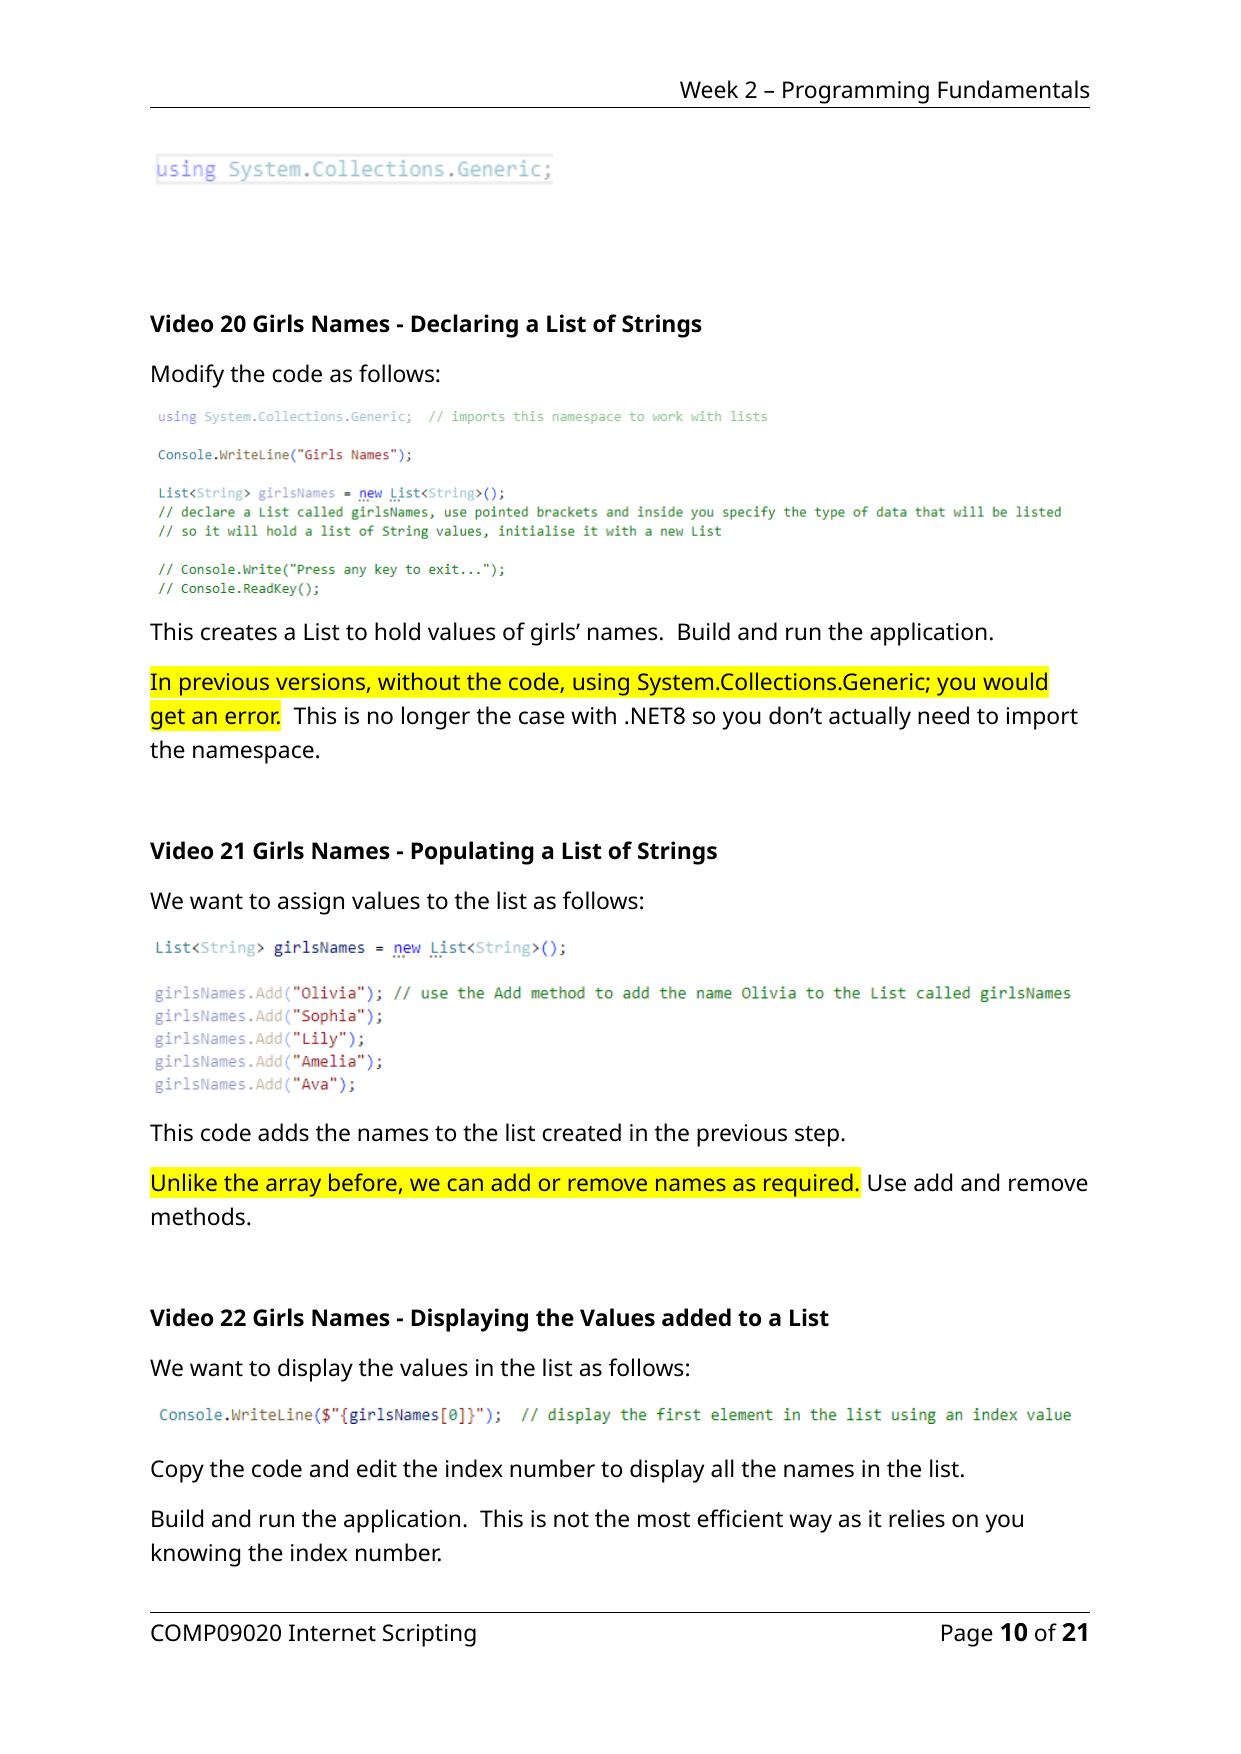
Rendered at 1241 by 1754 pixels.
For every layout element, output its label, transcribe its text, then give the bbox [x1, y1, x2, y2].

text This code adds the names to the list created in the previous step. [150, 1117, 1090, 1148]
text This creates a List to hold values of girls’ names. Build and run the application. [150, 616, 1090, 647]
text Build and run the application. This is not the most efficient way as it relies on you knowing the index number. [150, 1503, 1090, 1568]
text In previous versions, without the code, using System.Collections.Generic; you would get an error. This is no longer the case with .NET8 so you don’t actually need to import the namespace. [150, 666, 1090, 765]
picture [150, 408, 1091, 597]
text Unlike the array before, we can add or remove names as required. Use add and remove methods. [150, 1167, 1090, 1232]
picture [150, 935, 1091, 1098]
text Video 22 Girls Names - Displaying the Values added to a List [150, 1302, 1090, 1333]
text Video 20 Girls Names - Declaring a List of Strings [150, 307, 1090, 339]
text Copy the code and edit the index number to display all the names in the list. [150, 1453, 1090, 1484]
text Modify the code as follows: [150, 358, 1090, 389]
text We want to assign values to the list as follows: [150, 885, 1090, 916]
picture [150, 1402, 1091, 1424]
text We want to display the values in the list as follows: [150, 1352, 1090, 1383]
picture [150, 150, 554, 188]
text Video 21 Girls Names - Populating a List of Strings [150, 835, 1090, 866]
